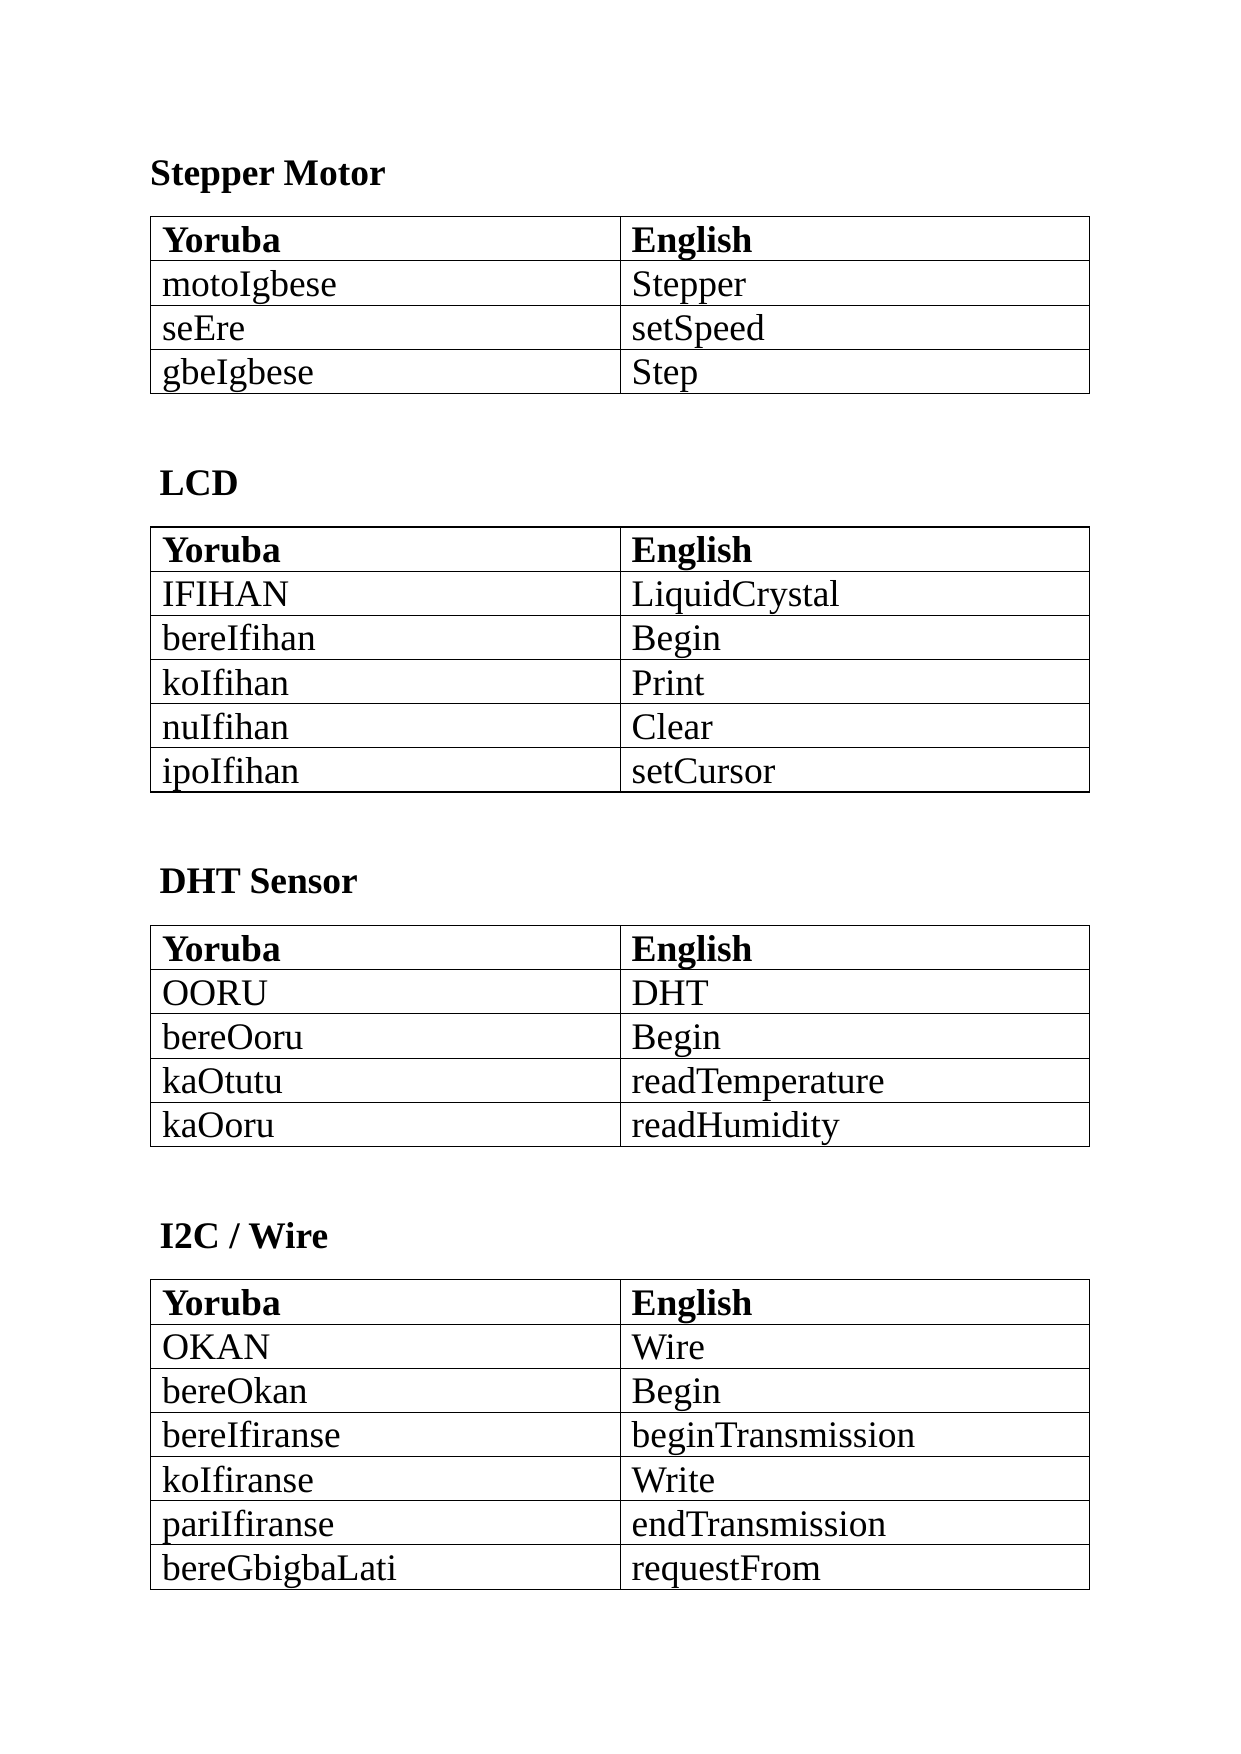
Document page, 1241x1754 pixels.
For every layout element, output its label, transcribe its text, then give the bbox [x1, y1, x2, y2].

table_header Yoruba [151, 528, 620, 571]
table_header English [621, 926, 1089, 969]
table_cell koIfiranse [151, 1457, 620, 1500]
table_cell setSpeed [621, 306, 1089, 349]
table_header Yoruba [151, 926, 620, 969]
table_header English [621, 1280, 1089, 1323]
table_cell nuIfihan [151, 704, 620, 747]
table_cell OORU [151, 970, 620, 1013]
table_header Yoruba [151, 217, 620, 260]
table_cell readHumidity [621, 1103, 1089, 1146]
table_cell setCursor [621, 748, 1089, 791]
table_cell seEre [151, 306, 620, 349]
table_header English [621, 217, 1089, 260]
table_cell Write [621, 1457, 1089, 1500]
table_cell bereOkan [151, 1369, 620, 1412]
table_cell Wire [621, 1325, 1089, 1368]
text Stepper Motor [150, 150, 1090, 193]
table_cell LiquidCrystal [621, 572, 1089, 615]
table_cell kaOtutu [151, 1059, 620, 1102]
table_cell koIfihan [151, 660, 620, 703]
table_cell gbeIgbese [151, 350, 620, 393]
table_cell bereOoru [151, 1014, 620, 1057]
table_header English [621, 528, 1089, 571]
table_cell kaOoru [151, 1103, 620, 1146]
table_cell motoIgbese [151, 261, 620, 304]
table_cell readTemperature [621, 1059, 1089, 1102]
table_cell Begin [621, 1014, 1089, 1057]
table_cell endTransmission [621, 1501, 1089, 1544]
table_cell ipoIfihan [151, 748, 620, 791]
table_cell Begin [621, 616, 1089, 659]
table_cell beginTransmission [621, 1413, 1089, 1456]
table_cell bereIfihan [151, 616, 620, 659]
table_cell Stepper [621, 261, 1089, 304]
table_cell Begin [621, 1369, 1089, 1412]
table_cell bereIfiranse [151, 1413, 620, 1456]
table_cell DHT [621, 970, 1089, 1013]
table_cell Print [621, 660, 1089, 703]
table_cell pariIfiranse [151, 1501, 620, 1544]
text I2C / Wire [150, 1213, 1090, 1256]
table_header Yoruba [151, 1280, 620, 1323]
table_cell IFIHAN [151, 572, 620, 615]
table_cell bereGbigbaLati [151, 1545, 620, 1588]
table_cell Clear [621, 704, 1089, 747]
text DHT Sensor [150, 859, 1090, 902]
table_cell requestFrom [621, 1545, 1089, 1588]
table_cell Step [621, 350, 1089, 393]
text LCD [150, 460, 1090, 503]
table_cell OKAN [151, 1325, 620, 1368]
